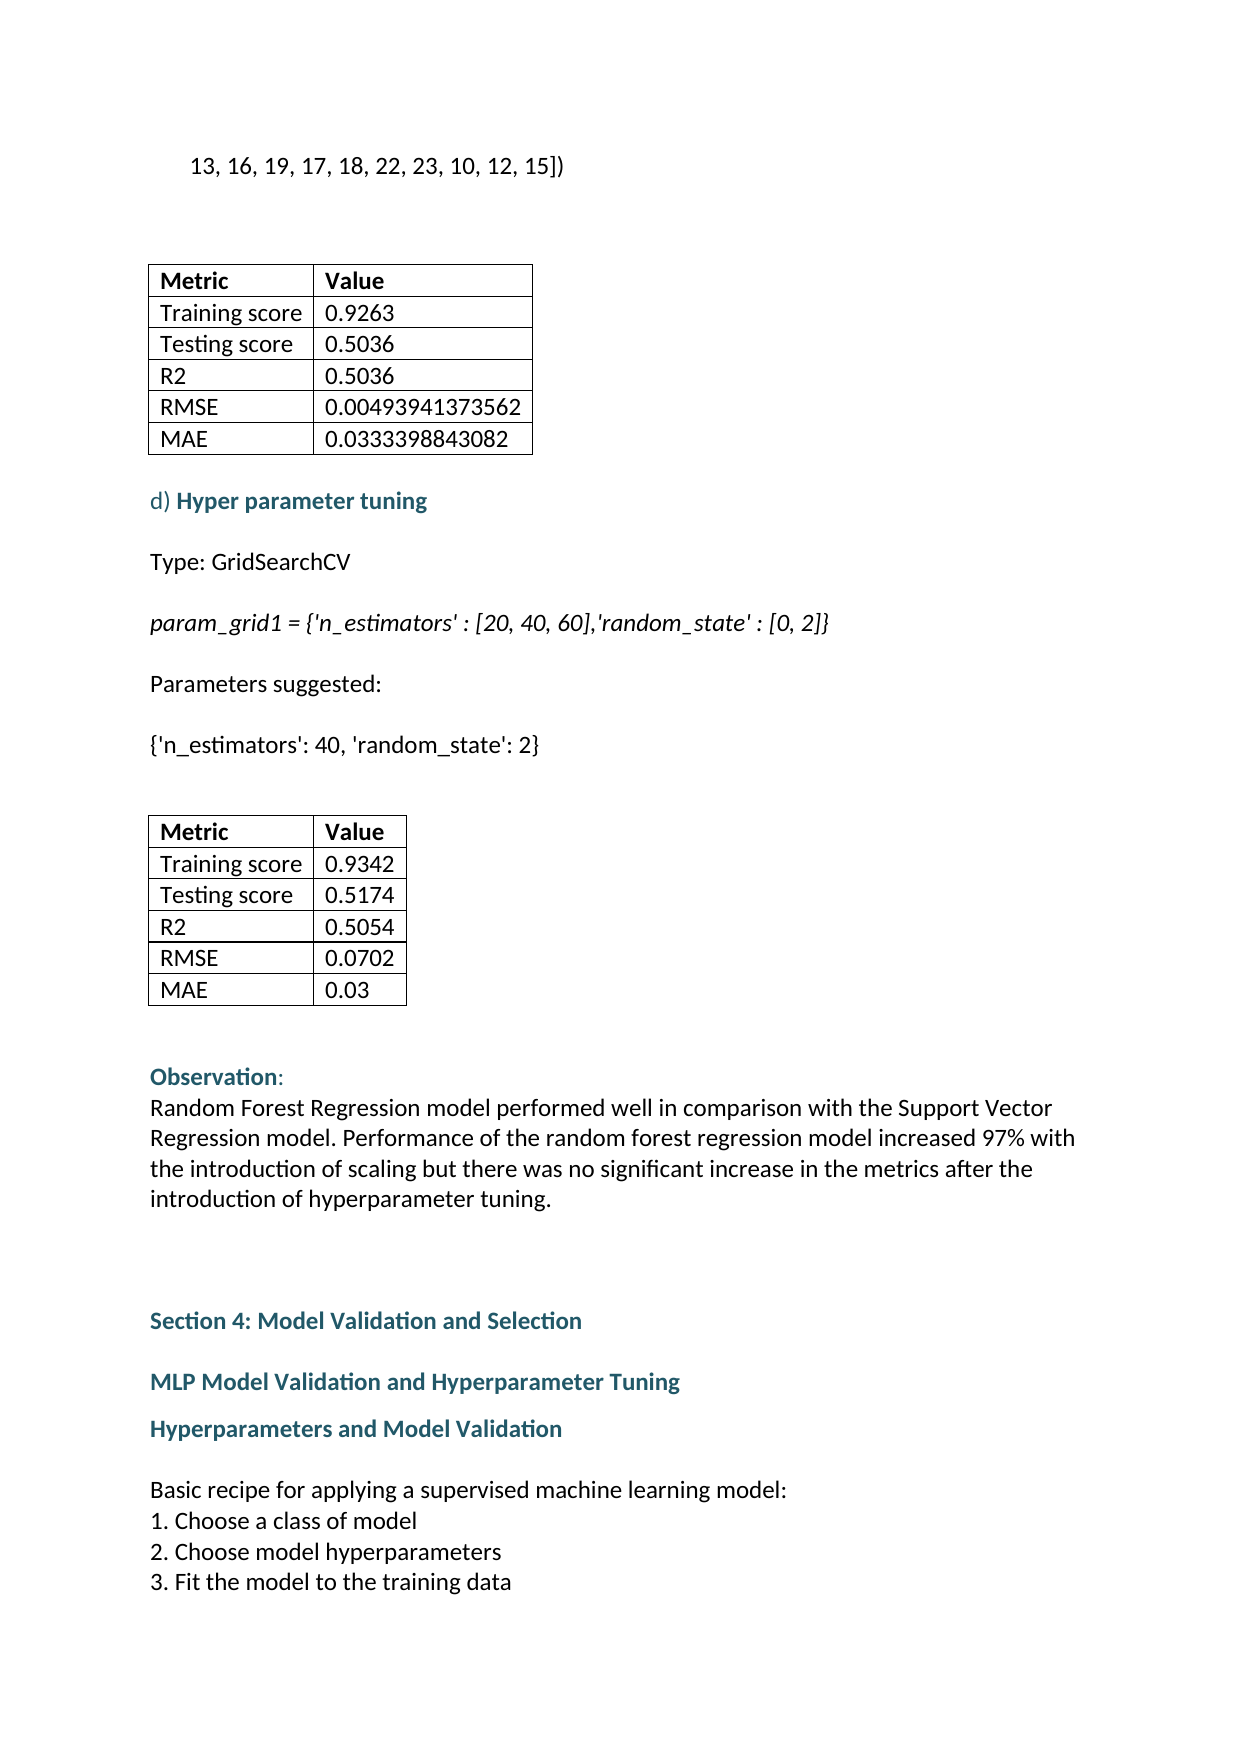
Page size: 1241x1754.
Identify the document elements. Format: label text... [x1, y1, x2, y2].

table_header Value [314, 265, 532, 296]
table_cell Testing score [149, 328, 313, 359]
table_cell R2 [149, 360, 313, 390]
text d) Hyper parameter tuning [150, 485, 1090, 516]
table_header Value [314, 816, 406, 847]
table_cell RMSE [149, 943, 313, 973]
table_cell Training score [149, 848, 313, 878]
table_cell 0.0333398843082 [314, 423, 532, 453]
table_cell 0.03 [314, 974, 406, 1004]
table_cell MAE [149, 974, 313, 1004]
table_cell Testing score [149, 879, 313, 910]
text Hyperparameters and Model Validation [150, 1413, 1090, 1444]
table_cell 0.5174 [314, 879, 406, 910]
table_header Metric [149, 816, 313, 847]
table_cell 0.9342 [314, 848, 406, 878]
text Observation: [150, 1061, 1090, 1092]
table_header Metric [149, 265, 313, 296]
text Section 4: Model Validation and Selection [150, 1305, 1090, 1336]
text Type: GridSearchCV [150, 546, 1090, 577]
text MLP Model Validation and Hyperparameter Tuning [150, 1366, 1090, 1397]
table_cell 0.5036 [314, 360, 532, 390]
text param_grid1 = {'n_estimators' : [20, 40, 60],'random_state' : [0, 2]} [150, 607, 1090, 638]
table_cell RMSE [149, 391, 313, 422]
text Basic recipe for applying a supervised machine learning model: [150, 1474, 1090, 1505]
text Random Forest Regression model performed well in comparison with the Support Vector Regression model. Performance of the random forest regression model increased 97% with the introduction of scaling but there was no significant increase in the metrics after the introduction of hyperparameter tuning. [150, 1092, 1090, 1214]
text 13, 16, 19, 17, 18, 22, 23, 10, 12, 15]) [150, 150, 1090, 181]
table_cell 0.5054 [314, 911, 406, 941]
table_cell R2 [149, 911, 313, 941]
table_cell 0.9263 [314, 297, 532, 327]
text 2. Choose model hyperparameters [150, 1536, 1090, 1566]
table_cell MAE [149, 423, 313, 453]
text 3. Fit the model to the training data [150, 1566, 1090, 1597]
table_cell 0.5036 [314, 328, 532, 359]
table_cell 0.00493941373562 [314, 391, 532, 422]
table_cell 0.0702 [314, 943, 406, 973]
table_cell Training score [149, 297, 313, 327]
text Parameters suggested: [150, 668, 1090, 699]
text {'n_estimators': 40, 'random_state': 2} [150, 729, 1090, 760]
text 1. Choose a class of model [150, 1505, 1090, 1536]
